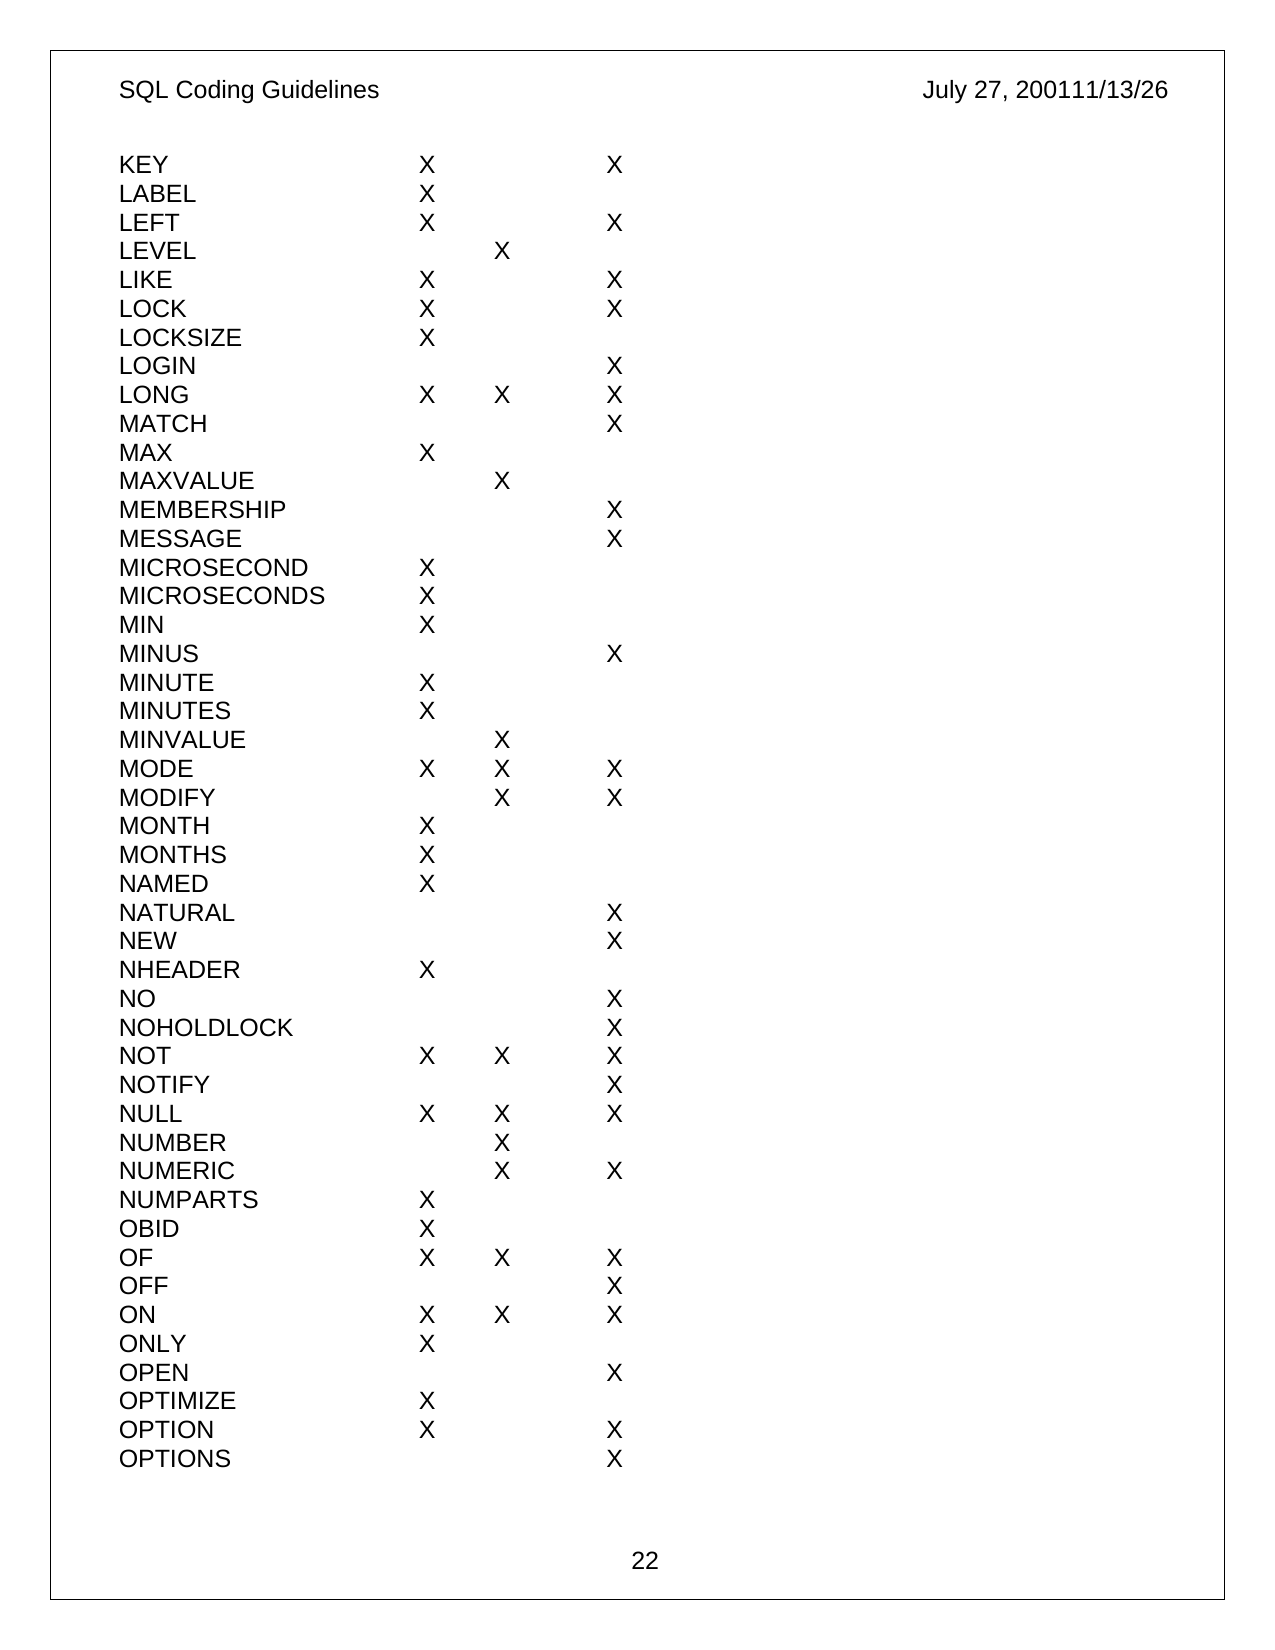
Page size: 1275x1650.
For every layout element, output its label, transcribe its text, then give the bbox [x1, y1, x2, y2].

text MONTHS X [118, 840, 1172, 869]
text MINUS X [118, 639, 1172, 667]
text MEMBERSHIP X [118, 495, 1172, 524]
text KEY X X [118, 150, 1172, 179]
text MESSAGE X [118, 524, 1172, 552]
text NHEADER X [118, 955, 1172, 984]
text ON X X X [118, 1300, 1172, 1329]
text ONLY X [118, 1329, 1172, 1357]
text LONG X X X [118, 380, 1172, 409]
text MONTH X [118, 811, 1172, 840]
text MIN X [118, 610, 1172, 639]
text MODIFY X X [118, 782, 1172, 811]
text MODE X X X [118, 754, 1172, 782]
text NAMED X [118, 869, 1172, 897]
text NEW X [118, 926, 1172, 955]
text NOT X X X [118, 1041, 1172, 1070]
text OPTIONS X [118, 1444, 1172, 1472]
text NOHOLDLOCK X [118, 1012, 1172, 1041]
text NUMERIC X X [118, 1156, 1172, 1185]
text NO X [118, 984, 1172, 1012]
text OF X X X [118, 1242, 1172, 1271]
text NUMPARTS X [118, 1185, 1172, 1214]
text MAX X [118, 437, 1172, 466]
text MINUTES X [118, 696, 1172, 725]
text MICROSECOND X [118, 552, 1172, 581]
text MATCH X [118, 409, 1172, 437]
text OPEN X [118, 1357, 1172, 1386]
text OPTIMIZE X [118, 1386, 1172, 1415]
text MINVALUE X [118, 725, 1172, 754]
text NUMBER X [118, 1127, 1172, 1156]
text LOCK X X [118, 294, 1172, 322]
text MICROSECONDS X [118, 581, 1172, 610]
text LABEL X [118, 179, 1172, 207]
text LOCKSIZE X [118, 322, 1172, 351]
text NULL X X X [118, 1099, 1172, 1127]
text OPTION X X [118, 1415, 1172, 1444]
text OFF X [118, 1271, 1172, 1300]
text MINUTE X [118, 667, 1172, 696]
text NATURAL X [118, 897, 1172, 926]
text MAXVALUE X [118, 466, 1172, 495]
text OBID X [118, 1214, 1172, 1242]
text LEVEL X [118, 236, 1172, 265]
text LOGIN X [118, 351, 1172, 380]
text NOTIFY X [118, 1070, 1172, 1099]
text LIKE X X [118, 265, 1172, 294]
text LEFT X X [118, 207, 1172, 236]
